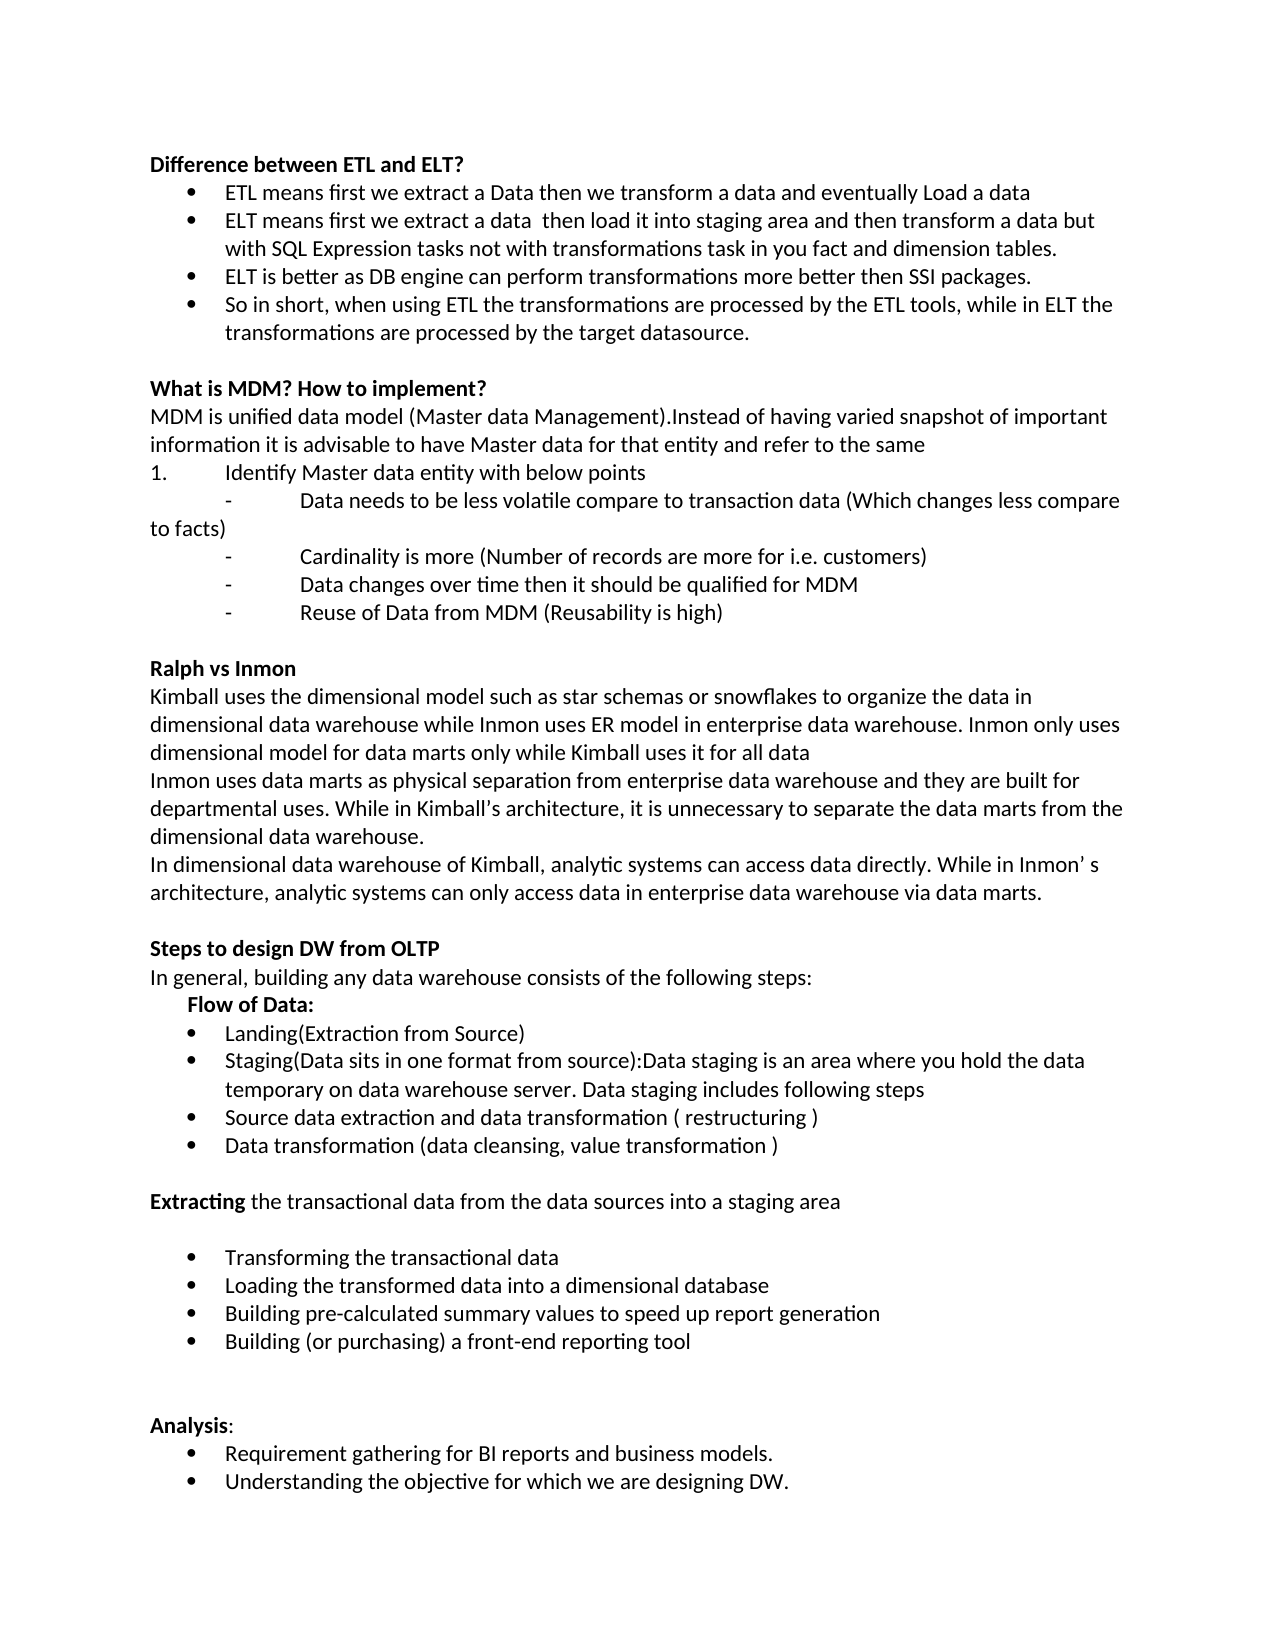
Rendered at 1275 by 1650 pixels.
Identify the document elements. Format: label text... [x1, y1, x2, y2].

list ELT means first we extract a data then load it into staging area and then transform a data but with SQL Expression tasks not with transformations task in you fact and dimension tables. [187, 206, 1125, 262]
list Building (or purchasing) a front-end reporting tool [187, 1327, 1125, 1355]
list ETL means first we extract a Data then we transform a data and eventually Load a data [187, 178, 1125, 206]
list Staging(Data sits in one format from source):Data staging is an area where you hold the data temporary on data warehouse server. Data staging includes following steps [187, 1047, 1125, 1103]
text In general, building any data warehouse consists of the following steps: [150, 963, 1125, 991]
text What is MDM? How to implement? [150, 374, 1125, 402]
text Flow of Data: [150, 991, 1125, 1019]
text - Data needs to be less volatile compare to transaction data (Which changes less compare to facts) [150, 486, 1125, 542]
text 1. Identify Master data entity with below points [150, 458, 1125, 486]
text - Data changes over time then it should be qualified for MDM [150, 570, 1125, 598]
list Requirement gathering for BI reports and business models. [187, 1439, 1125, 1467]
text Ralph vs Inmon [150, 654, 1125, 682]
text Inmon uses data marts as physical separation from enterprise data warehouse and they are built for departmental uses. While in Kimball’s architecture, it is unnecessary to separate the data marts from the dimensional data warehouse. [150, 766, 1125, 851]
list Landing(Extraction from Source) [187, 1019, 1125, 1047]
list Source data extraction and data transformation ( restructuring ) [187, 1103, 1125, 1131]
text Analysis: [150, 1411, 1125, 1439]
list Data transformation (data cleansing, value transformation ) [187, 1131, 1125, 1159]
text Extracting the transactional data from the data sources into a staging area [150, 1187, 1125, 1215]
text - Reuse of Data from MDM (Reusability is high) [150, 598, 1125, 626]
text Difference between ETL and ELT? [150, 150, 1125, 178]
list Understanding the objective for which we are designing DW. [187, 1467, 1125, 1495]
text In dimensional data warehouse of Kimball, analytic systems can access data directly. While in Inmon’ s architecture, analytic systems can only access data in enterprise data warehouse via data marts. [150, 851, 1125, 907]
text Steps to design DW from OLTP [150, 934, 1125, 963]
text Kimball uses the dimensional model such as star schemas or snowflakes to organize the data in dimensional data warehouse while Inmon uses ER model in enterprise data warehouse. Inmon only uses dimensional model for data marts only while Kimball uses it for all data [150, 682, 1125, 766]
list Building pre-calculated summary values to speed up report generation [187, 1299, 1125, 1327]
text MDM is unified data model (Master data Management).Instead of having varied snapshot of important information it is advisable to have Master data for that entity and refer to the same [150, 402, 1125, 458]
list Loading the transformed data into a dimensional database [187, 1271, 1125, 1299]
list So in short, when using ETL the transformations are processed by the ETL tools, while in ELT the transformations are processed by the target datasource. [187, 290, 1125, 346]
list Transforming the transactional data [187, 1243, 1125, 1271]
list ELT is better as DB engine can perform transformations more better then SSI packages. [187, 262, 1125, 290]
text - Cardinality is more (Number of records are more for i.e. customers) [150, 542, 1125, 570]
